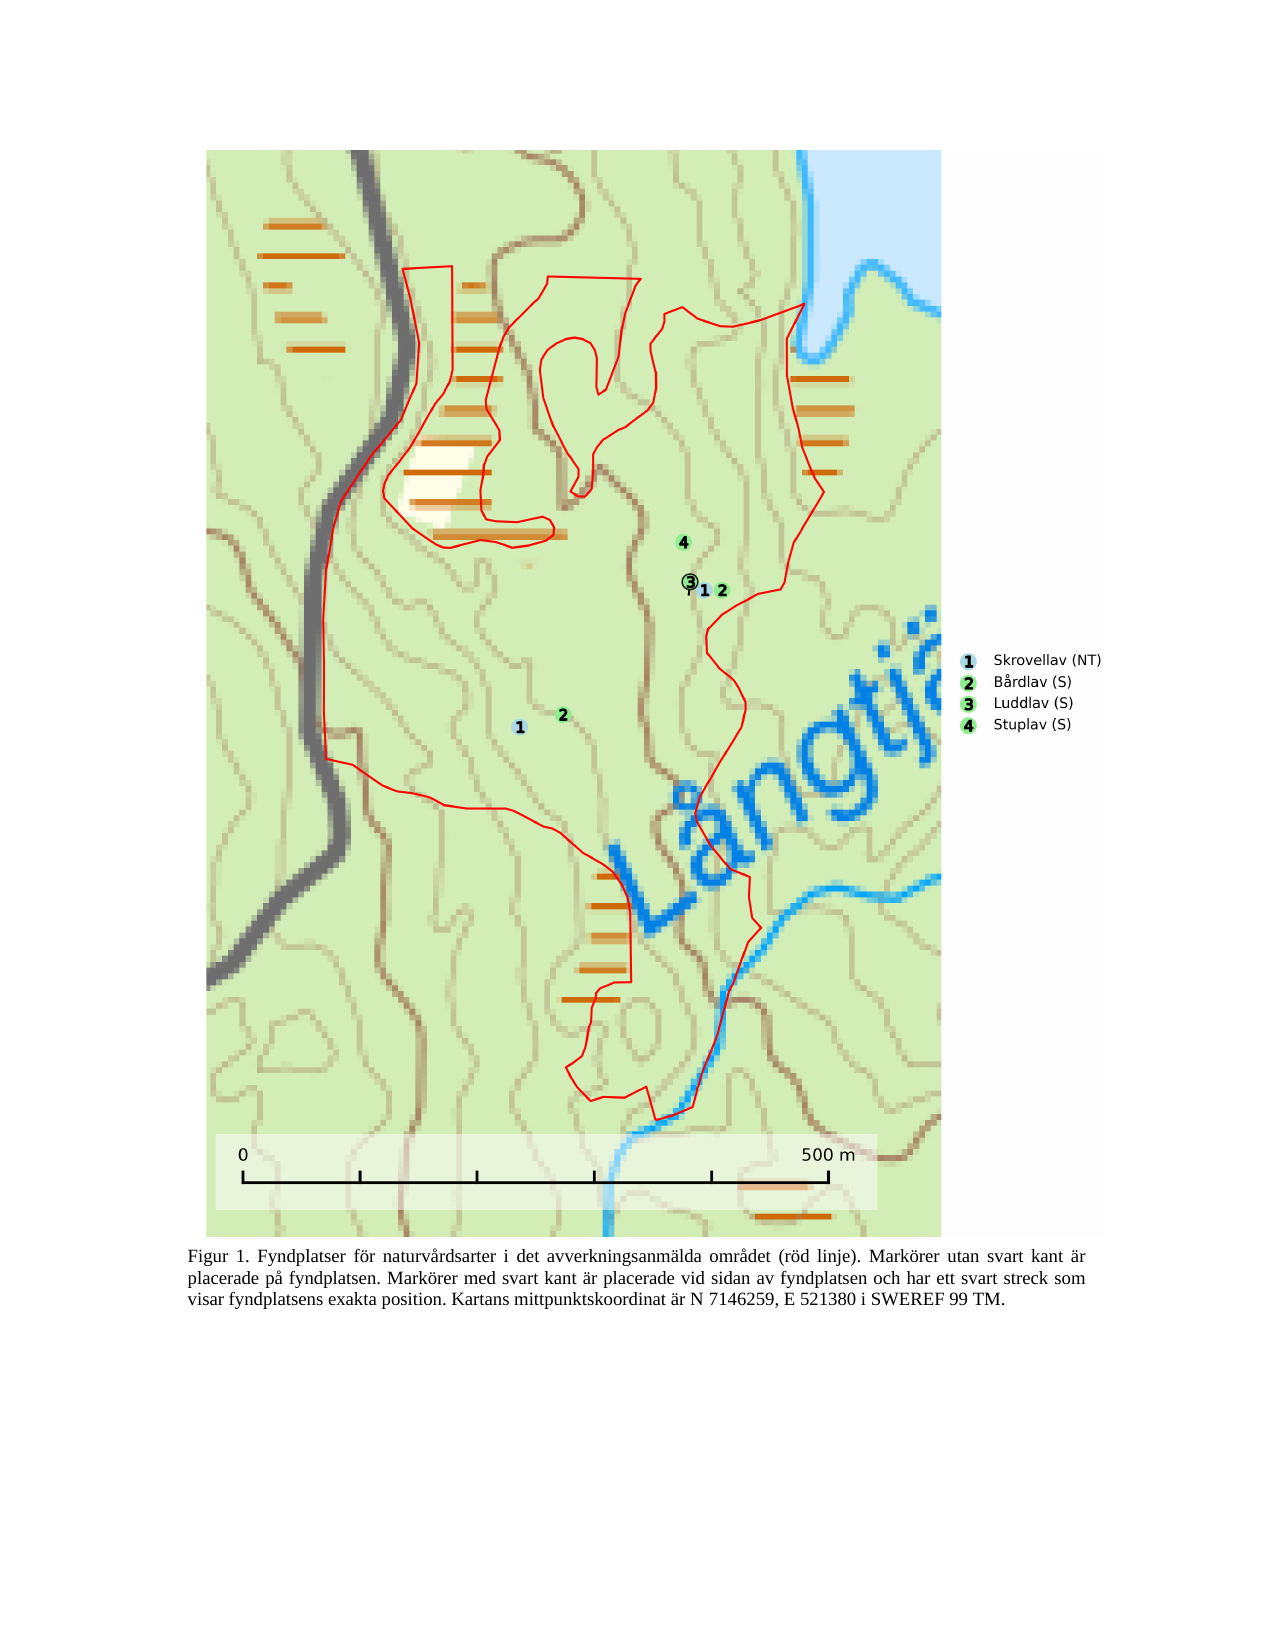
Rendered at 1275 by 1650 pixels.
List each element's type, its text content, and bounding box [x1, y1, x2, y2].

text Figur 1. Fyndplatser för naturvårdsarter i det avverkningsanmälda området (röd linje). Markörer utan svart kant är placerade på fyndplatsen. Markörer med svart kant är placerade vid sidan av fyndplatsen och har ett svart streck som visar fyndplatsens exakta position. Kartans mittpunktskoordinat är N 7146259, E 521380 i SWEREF 99 TM. [187, 1245, 1087, 1310]
picture [206, 150, 1107, 1237]
